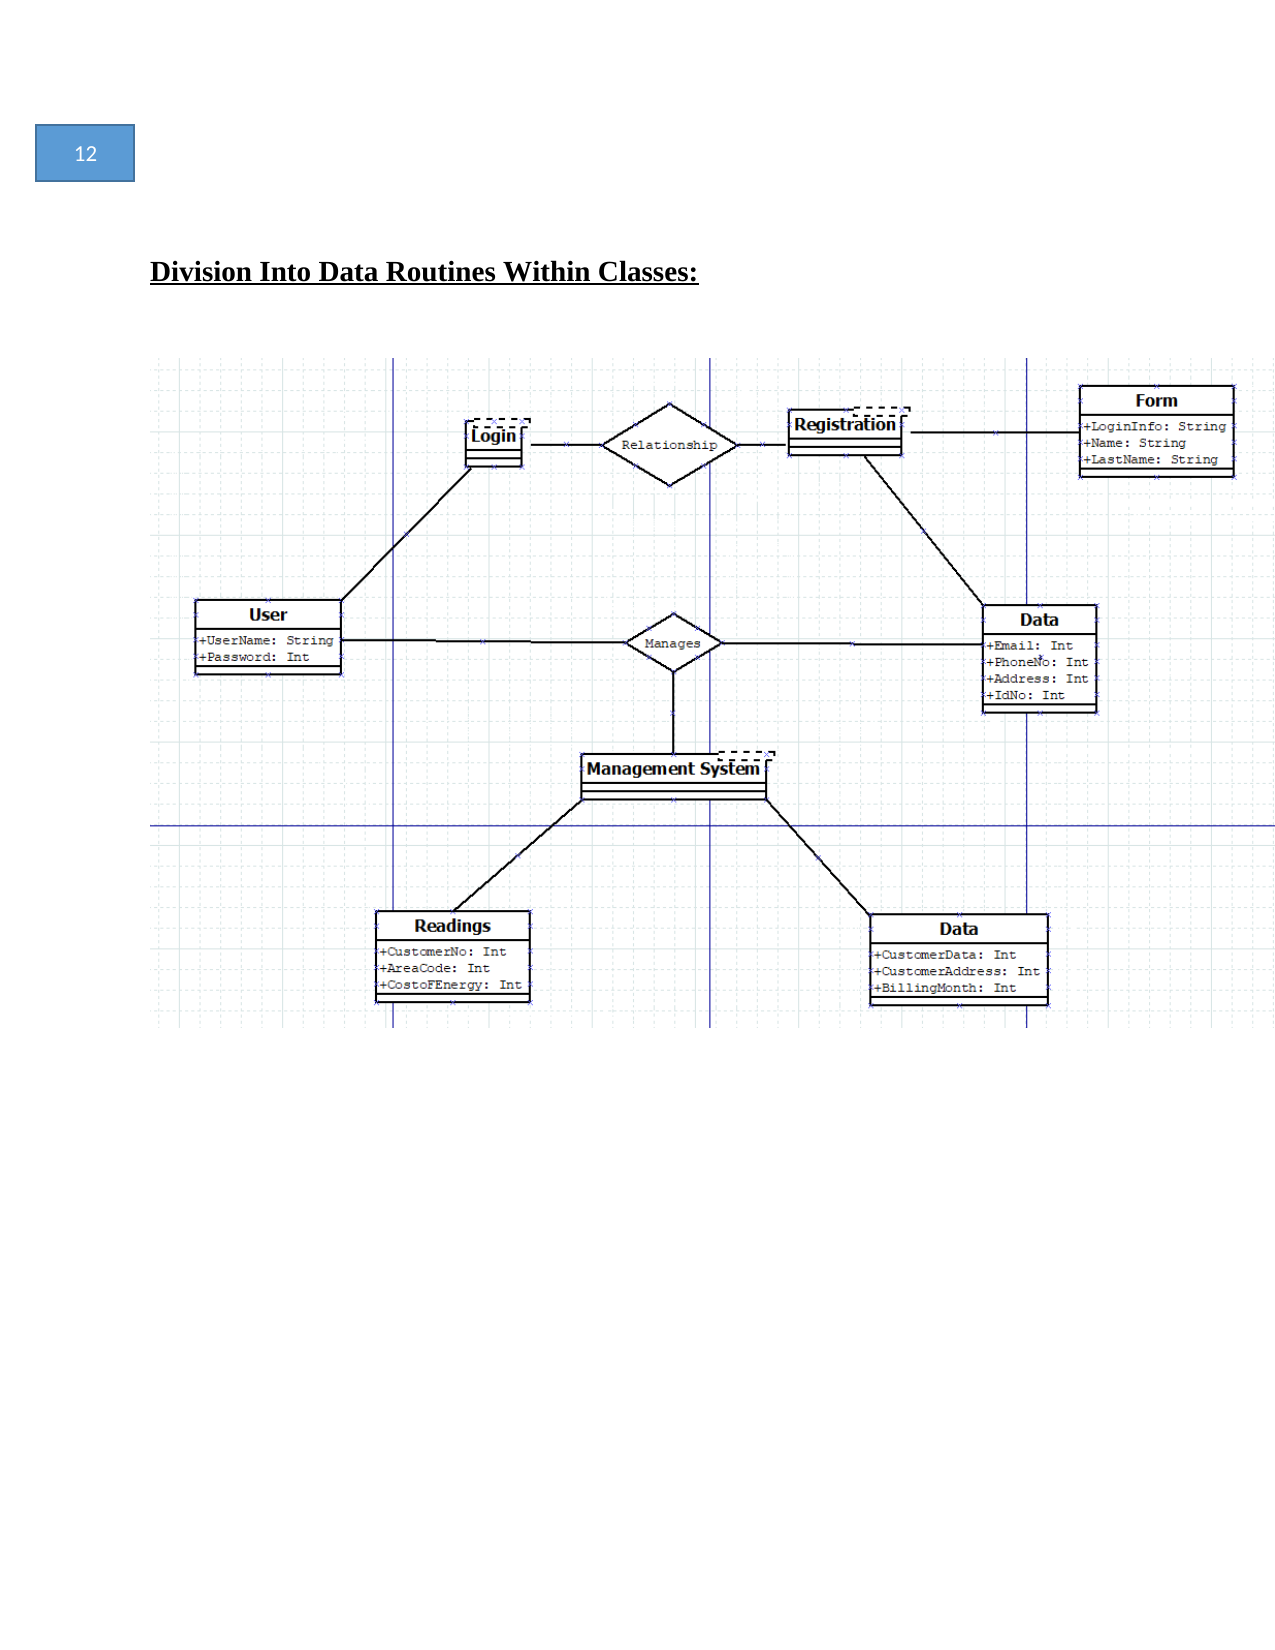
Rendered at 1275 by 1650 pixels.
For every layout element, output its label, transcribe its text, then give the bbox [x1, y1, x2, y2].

text Division Into Data Routines Within Classes: [150, 254, 1125, 288]
picture [150, 358, 1275, 1028]
